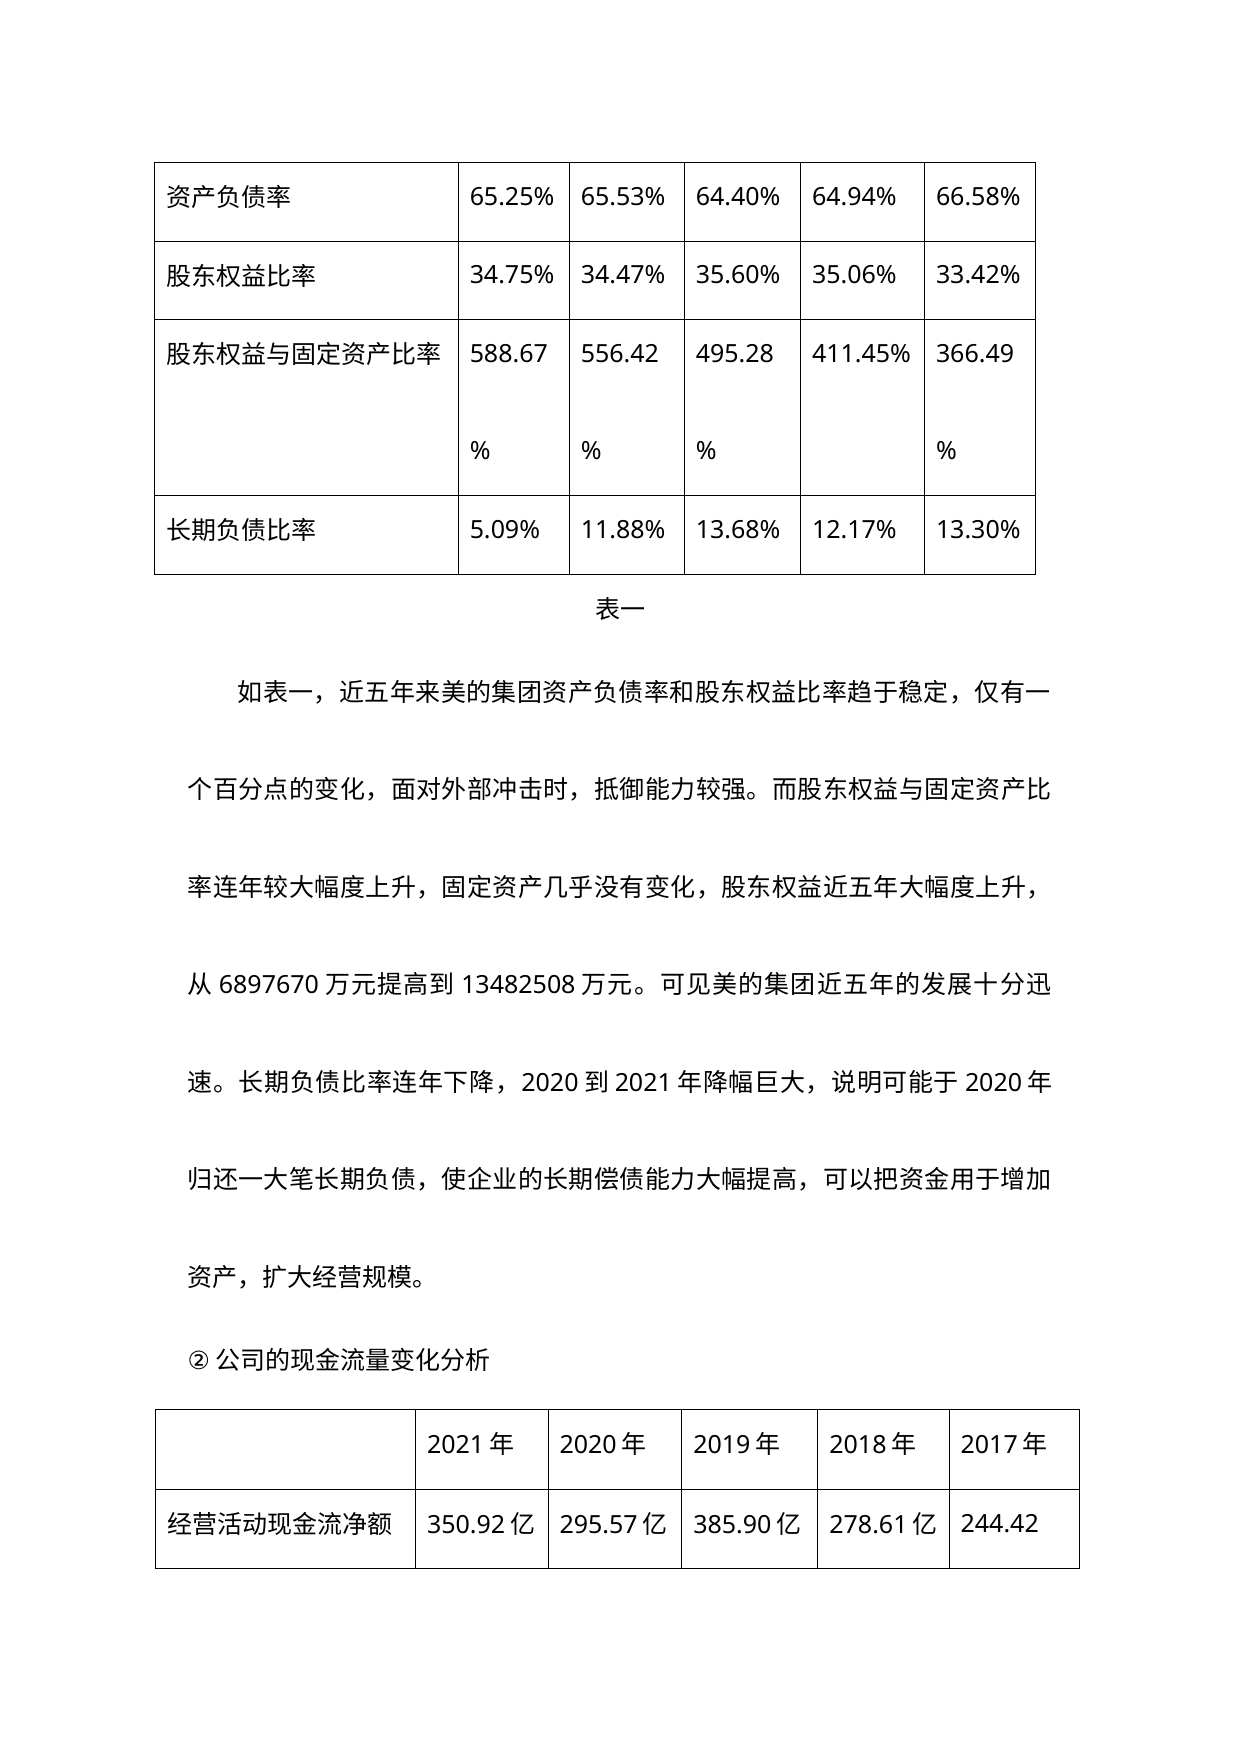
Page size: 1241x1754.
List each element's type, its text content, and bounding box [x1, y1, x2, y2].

table_cell 244.42亿 [950, 1490, 1079, 1568]
table_header 2018年 [818, 1410, 949, 1489]
table_cell 295.57亿 [549, 1490, 681, 1568]
table_header 2020年 [549, 1410, 681, 1489]
table_cell 65.53% [570, 163, 684, 241]
table_cell 411.45% [801, 320, 924, 495]
table_cell 35.06% [801, 242, 924, 319]
table_cell 385.90亿 [682, 1490, 817, 1568]
table_cell 495.28% [685, 320, 800, 495]
table_cell 长期负债比率 [155, 496, 458, 574]
table_cell 12.17% [801, 496, 924, 574]
table_cell 股东权益与固定资产比率 [155, 320, 458, 495]
table_cell 64.40% [685, 163, 800, 241]
table_cell 13.68% [685, 496, 800, 574]
table_cell 66.58% [925, 163, 1035, 241]
table_cell 资产负债率 [155, 163, 458, 241]
table_header 2017年 [950, 1410, 1079, 1489]
table_cell 350.92亿 [416, 1490, 548, 1568]
table_cell 34.75% [459, 242, 569, 319]
table_cell 11.88% [570, 496, 684, 574]
table_cell 经营活动现金流净额 [156, 1490, 415, 1568]
list 表一 [187, 575, 1053, 640]
table_cell 35.60% [685, 242, 800, 319]
table_header [156, 1410, 415, 1489]
table_cell 278.61亿 [818, 1490, 949, 1568]
table_cell 5.09% [459, 496, 569, 574]
table_cell 33.42% [925, 242, 1035, 319]
table_cell 34.47% [570, 242, 684, 319]
table_cell 556.42% [570, 320, 684, 495]
table_cell 13.30% [925, 496, 1035, 574]
list 如表一，近五年来美的集团资产负债率和股东权益比率趋于稳定，仅有一个百分点的变化，面对外部冲击时，抵御能力较强。而股东权益与固定资产比率连年较大幅度上升，固定资产几乎没有变化，股东权益近五年大幅度上升，从6897670万元提高到13482508万元。可见美的集团近五年的发展十分迅速。长期负债比率连年下降，2020到2021年降幅巨大，说明可能于2020年归还一大笔长期负债，使企业的长期偿债能力大幅提高，可以把资金用于增加资产，扩大经营规模。 [187, 658, 1053, 1308]
table_cell 366.49% [925, 320, 1035, 495]
table_cell 64.94% [801, 163, 924, 241]
list ②公司的现金流量变化分析 [187, 1326, 1053, 1391]
table_header 2021年 [416, 1410, 548, 1489]
table_cell 588.67% [459, 320, 569, 495]
table_cell 65.25% [459, 163, 569, 241]
table_header 2019年 [682, 1410, 817, 1489]
table_cell 股东权益比率 [155, 242, 458, 319]
